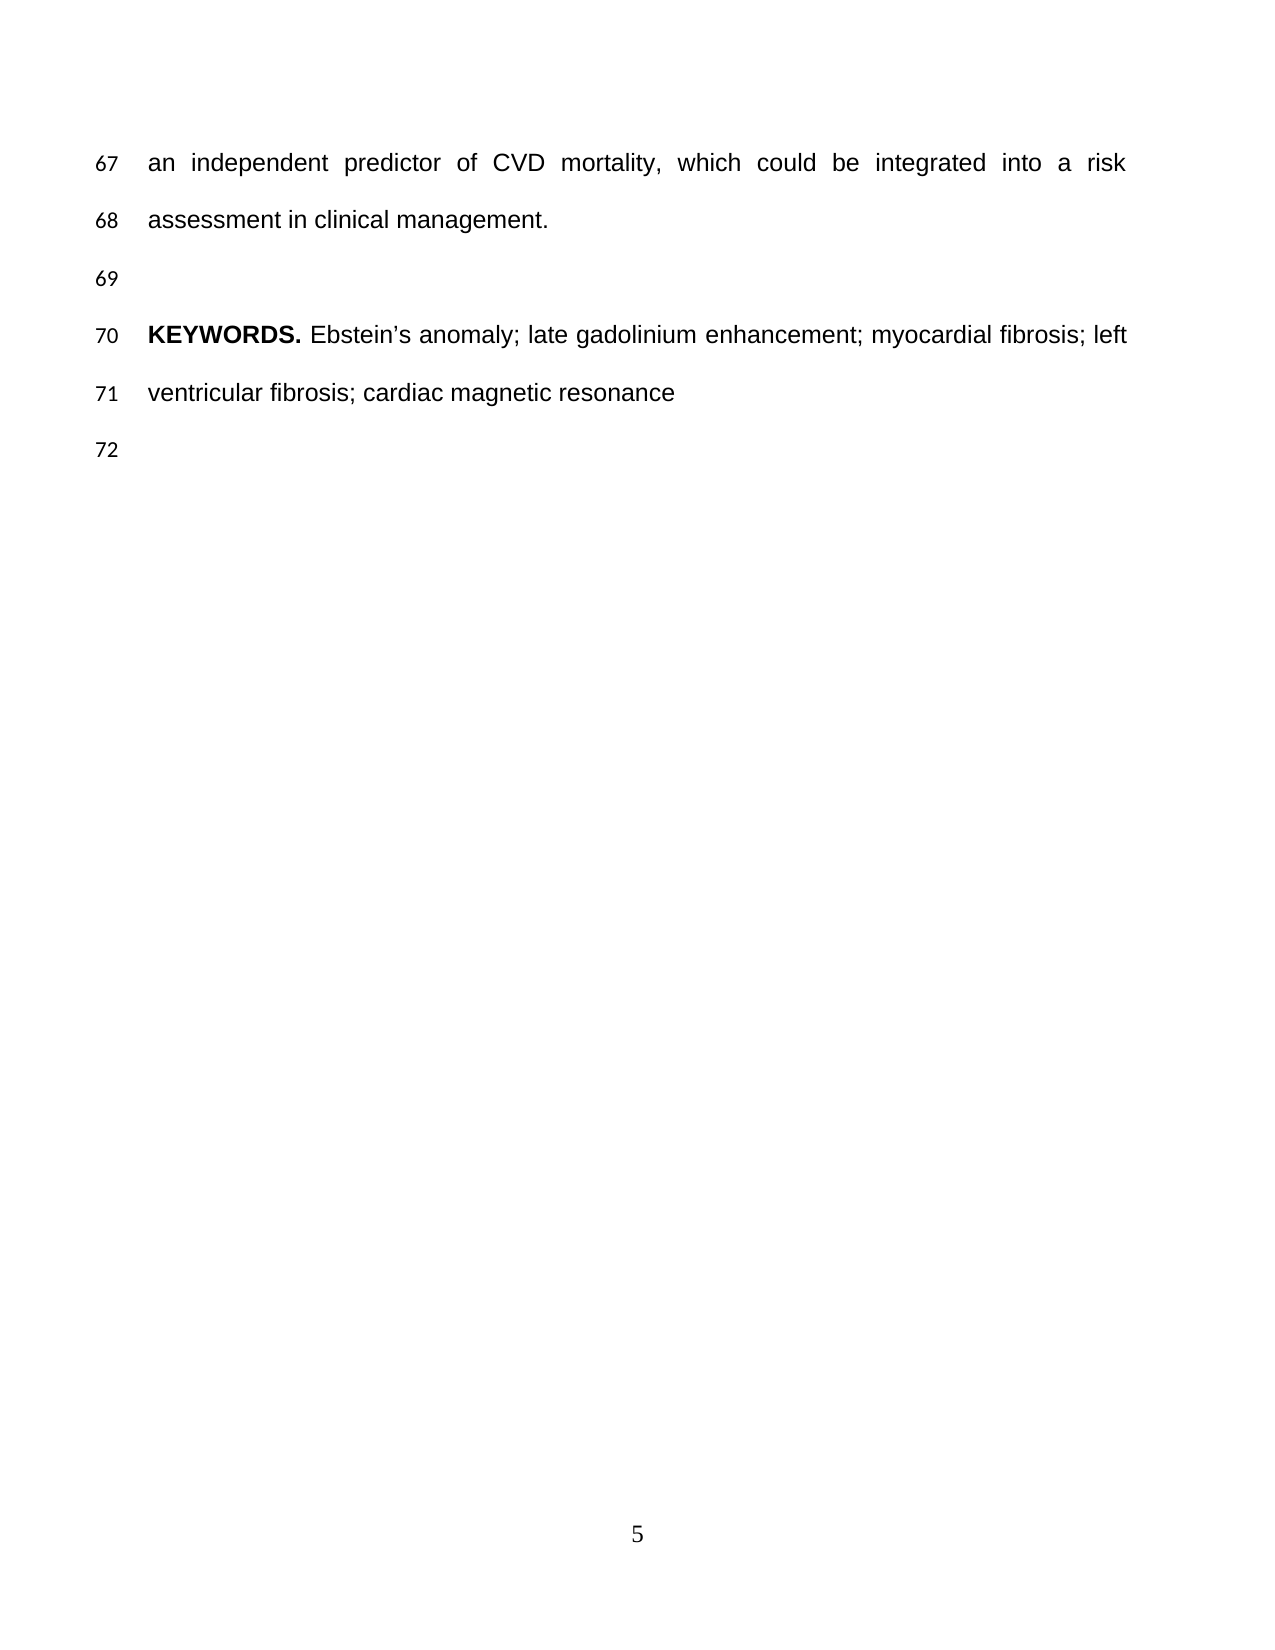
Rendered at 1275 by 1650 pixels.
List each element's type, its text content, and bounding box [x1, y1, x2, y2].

text KEYWORDS. Ebstein’s anomaly; late gadolinium enhancement; myocardial fibrosis; left ventricular fibrosis; cardiac magnetic resonance [148, 320, 1127, 406]
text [148, 148, 1127, 234]
